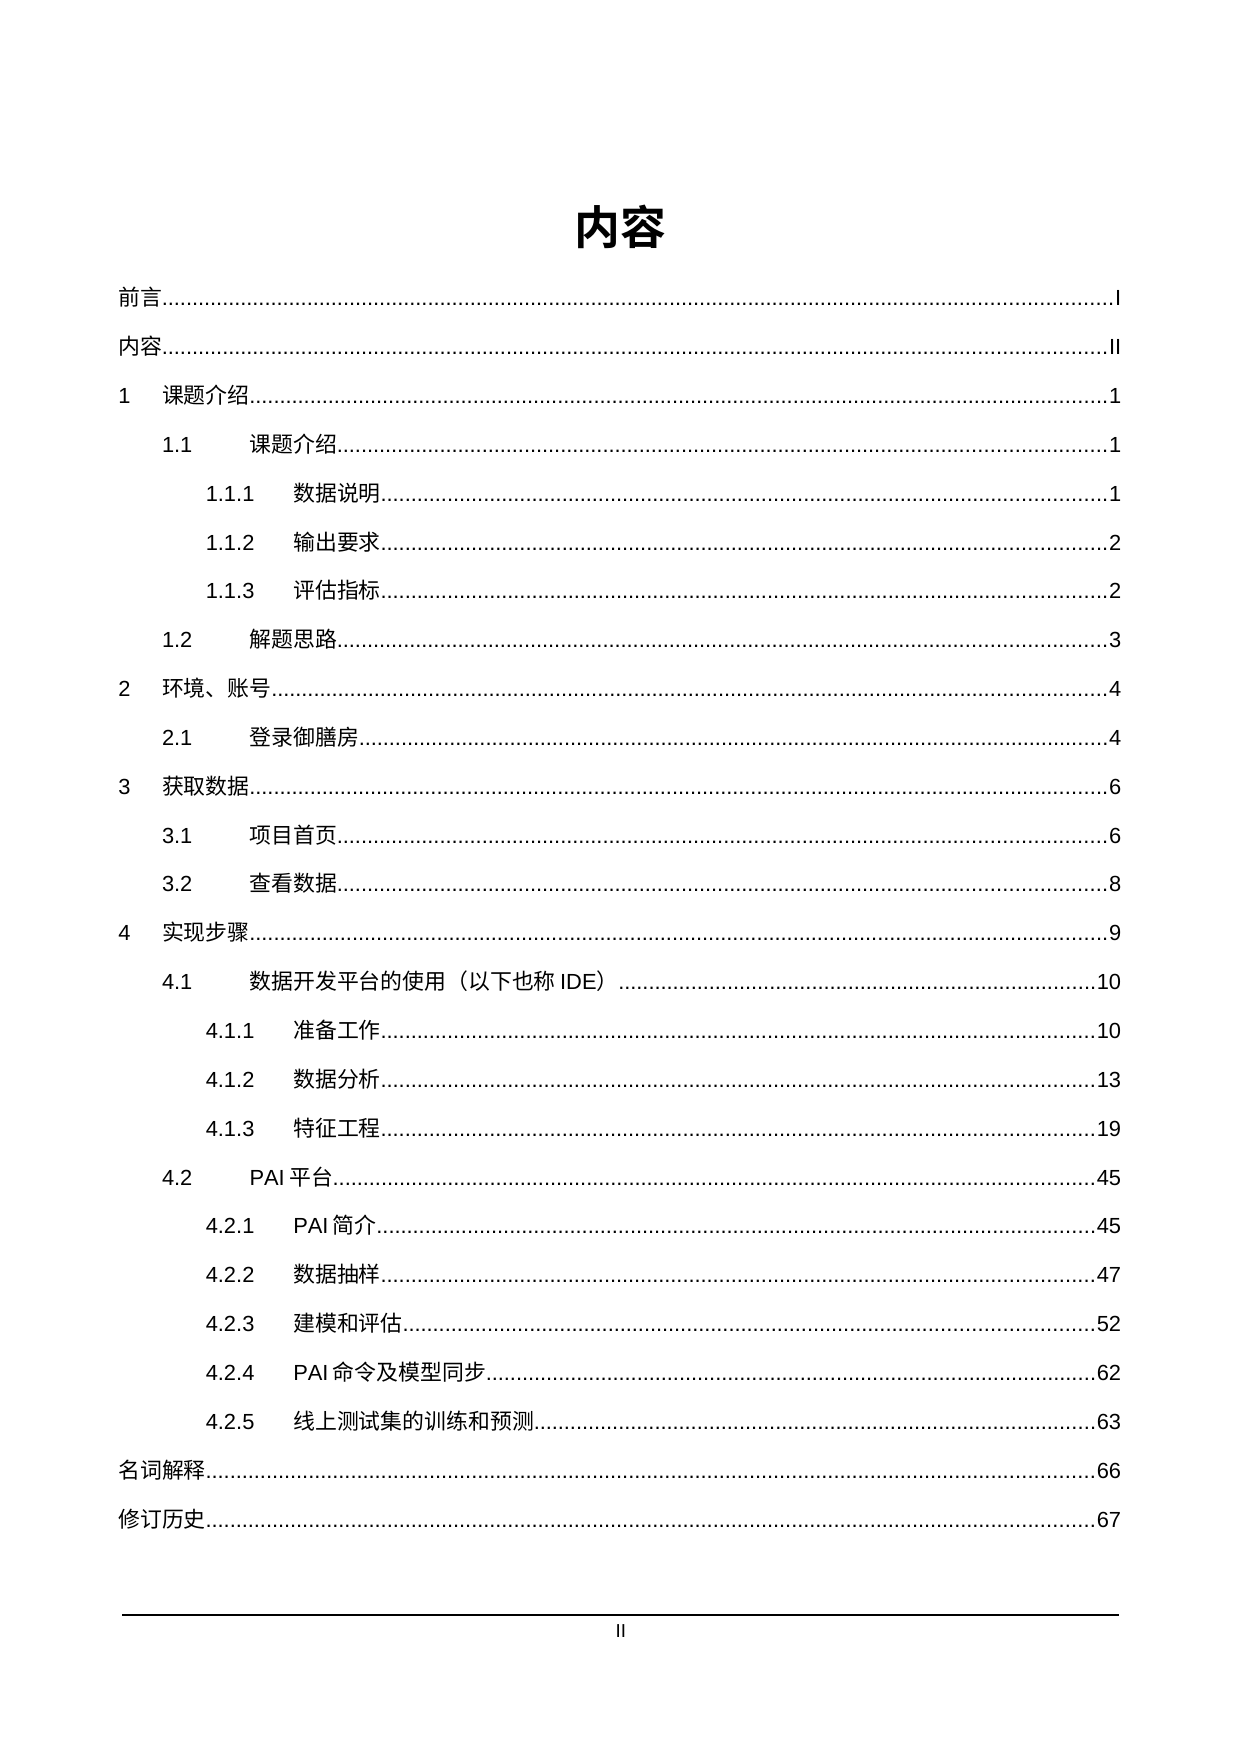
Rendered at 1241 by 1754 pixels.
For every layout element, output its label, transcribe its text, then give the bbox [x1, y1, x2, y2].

text 名词解释 66 [118, 1453, 1122, 1484]
text 4.2.1 PAI简介 45 [206, 1208, 1122, 1240]
text 2 环境、账号 4 [118, 671, 1122, 703]
text 4.2.5 线上测试集的训练和预测 63 [206, 1404, 1122, 1436]
text 4.2.3 建模和评估 52 [206, 1306, 1122, 1338]
text 1.1.2 输出要求 2 [206, 524, 1122, 556]
text 4.2 PAI平台 45 [162, 1159, 1122, 1191]
text 2.1 登录御膳房 4 [162, 720, 1122, 752]
text 4.1.2 数据分析 13 [206, 1062, 1122, 1093]
text 4.1.3 特征工程 19 [206, 1111, 1122, 1142]
text 4 实现步骤 9 [118, 915, 1122, 947]
text 内容 [118, 191, 1122, 258]
text 内容 II [118, 329, 1122, 361]
text 3 获取数据 6 [118, 769, 1122, 800]
text 1.2 解题思路 3 [162, 622, 1122, 654]
text 1.1 课题介绍 1 [162, 427, 1122, 458]
text 3.2 查看数据 8 [162, 866, 1122, 898]
text 4.2.4 PAI命令及模型同步 62 [206, 1355, 1122, 1387]
text 1.1.3 评估指标 2 [206, 573, 1122, 605]
text 4.2.2 数据抽样 47 [206, 1257, 1122, 1289]
text 修订历史 67 [118, 1502, 1122, 1533]
text 4.1.1 准备工作 10 [206, 1013, 1122, 1045]
text 1 课题介绍 1 [118, 378, 1122, 409]
text 1.1.1 数据说明 1 [206, 476, 1122, 507]
text 前言 I [118, 280, 1122, 312]
text 4.1 数据开发平台的使用（以下也称IDE） 10 [162, 964, 1122, 996]
text 3.1 项目首页 6 [162, 818, 1122, 849]
